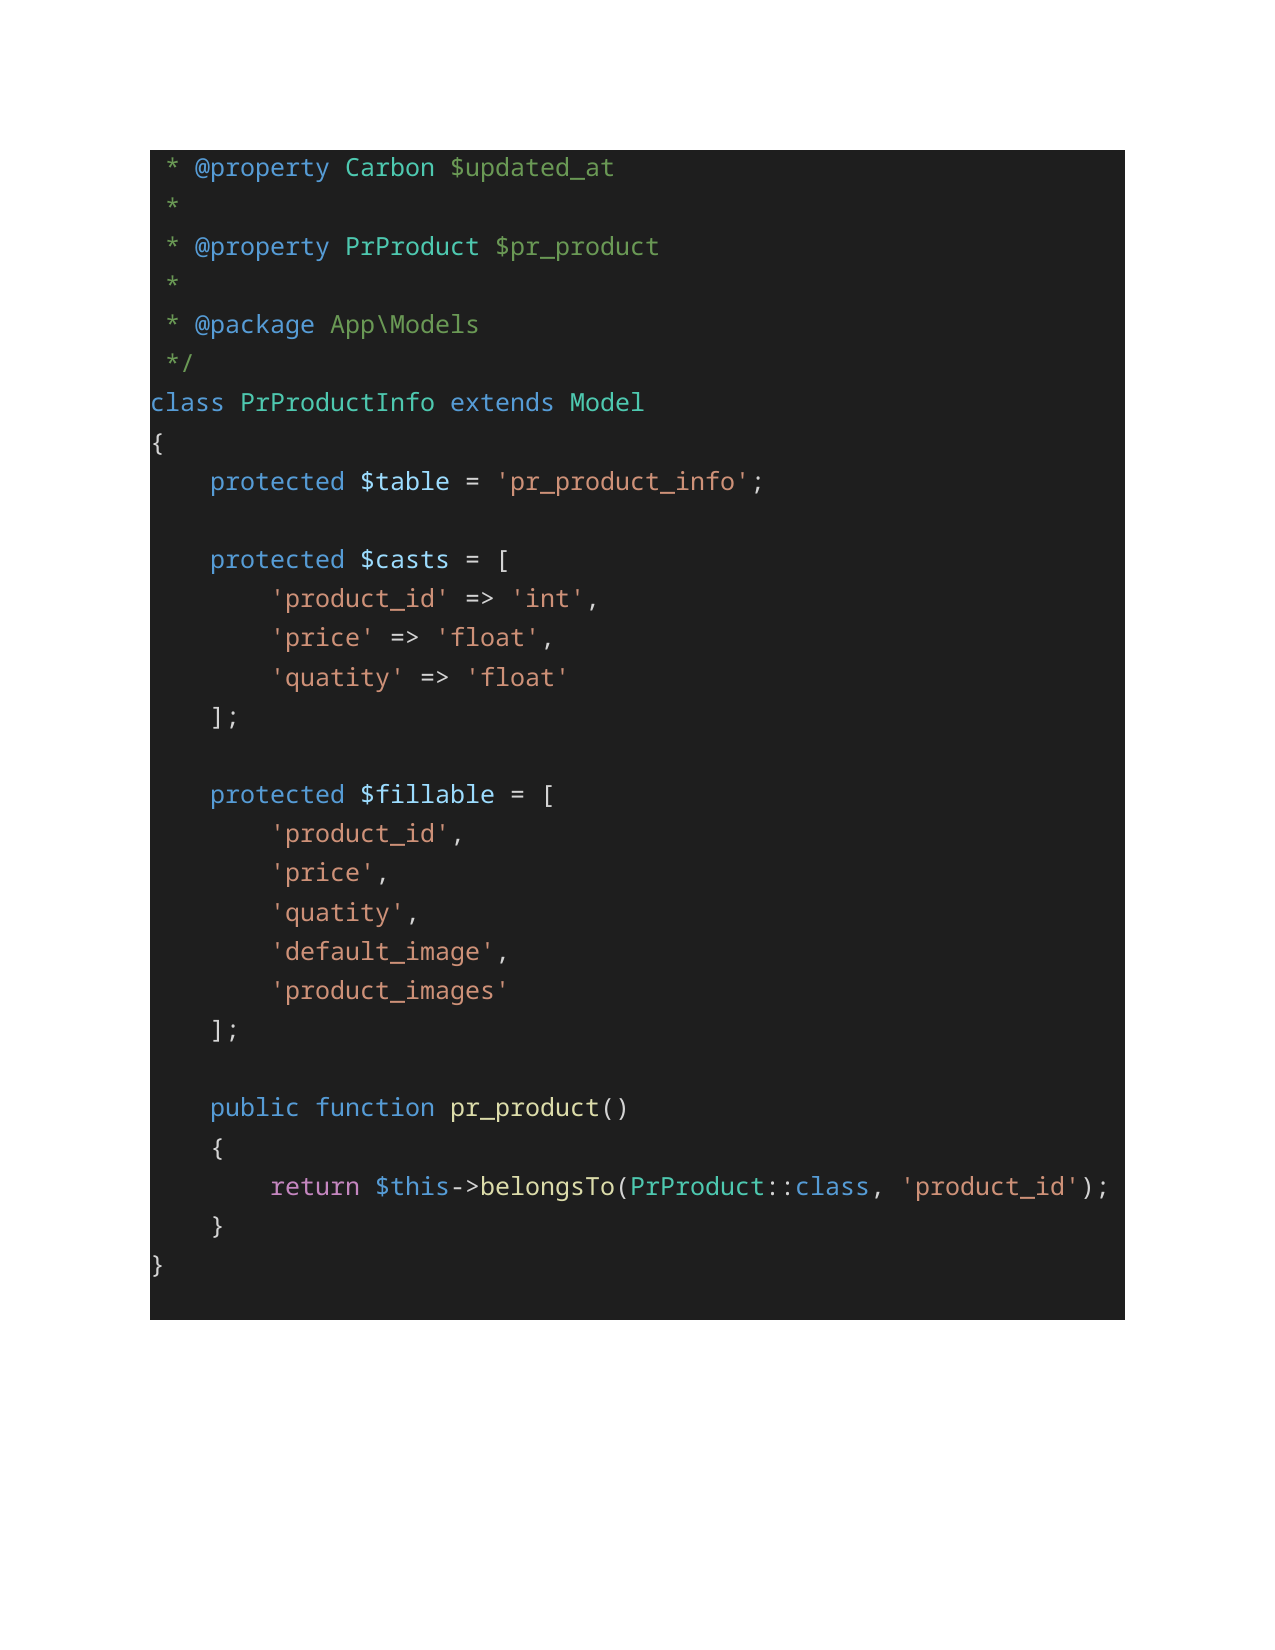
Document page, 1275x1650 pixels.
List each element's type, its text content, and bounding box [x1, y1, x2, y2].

text } [150, 1247, 1125, 1281]
text 'price', [150, 855, 1125, 889]
text protected $table = 'pr_product_info'; [150, 463, 1125, 497]
text 'quatity', [150, 894, 1125, 928]
text 'quatity' => 'float' [150, 659, 1125, 693]
text * [150, 267, 1125, 302]
text 'default_image', [150, 933, 1125, 967]
text 'product_images' [150, 972, 1125, 1007]
text 'product_id', [150, 816, 1125, 850]
text ]; [150, 698, 1125, 732]
text public function pr_product() [150, 1090, 1125, 1124]
text ]; [150, 1012, 1125, 1046]
text * @property PrProduct $pr_product [150, 228, 1125, 262]
text protected $fillable = [ [150, 777, 1125, 811]
text { [150, 424, 1125, 458]
text * @property Carbon $updated_at [150, 150, 1125, 184]
text protected $casts = [ [150, 542, 1125, 576]
text class PrProductInfo extends Model [150, 385, 1125, 419]
text { [150, 1129, 1125, 1163]
text * [150, 189, 1125, 223]
text } [150, 1207, 1125, 1242]
text */ [150, 346, 1125, 380]
text * @package App\Models [150, 307, 1125, 341]
text return $this->belongsTo(PrProduct::class, 'product_id'); [150, 1168, 1125, 1202]
text 'product_id' => 'int', [150, 581, 1125, 615]
text 'price' => 'float', [150, 620, 1125, 654]
